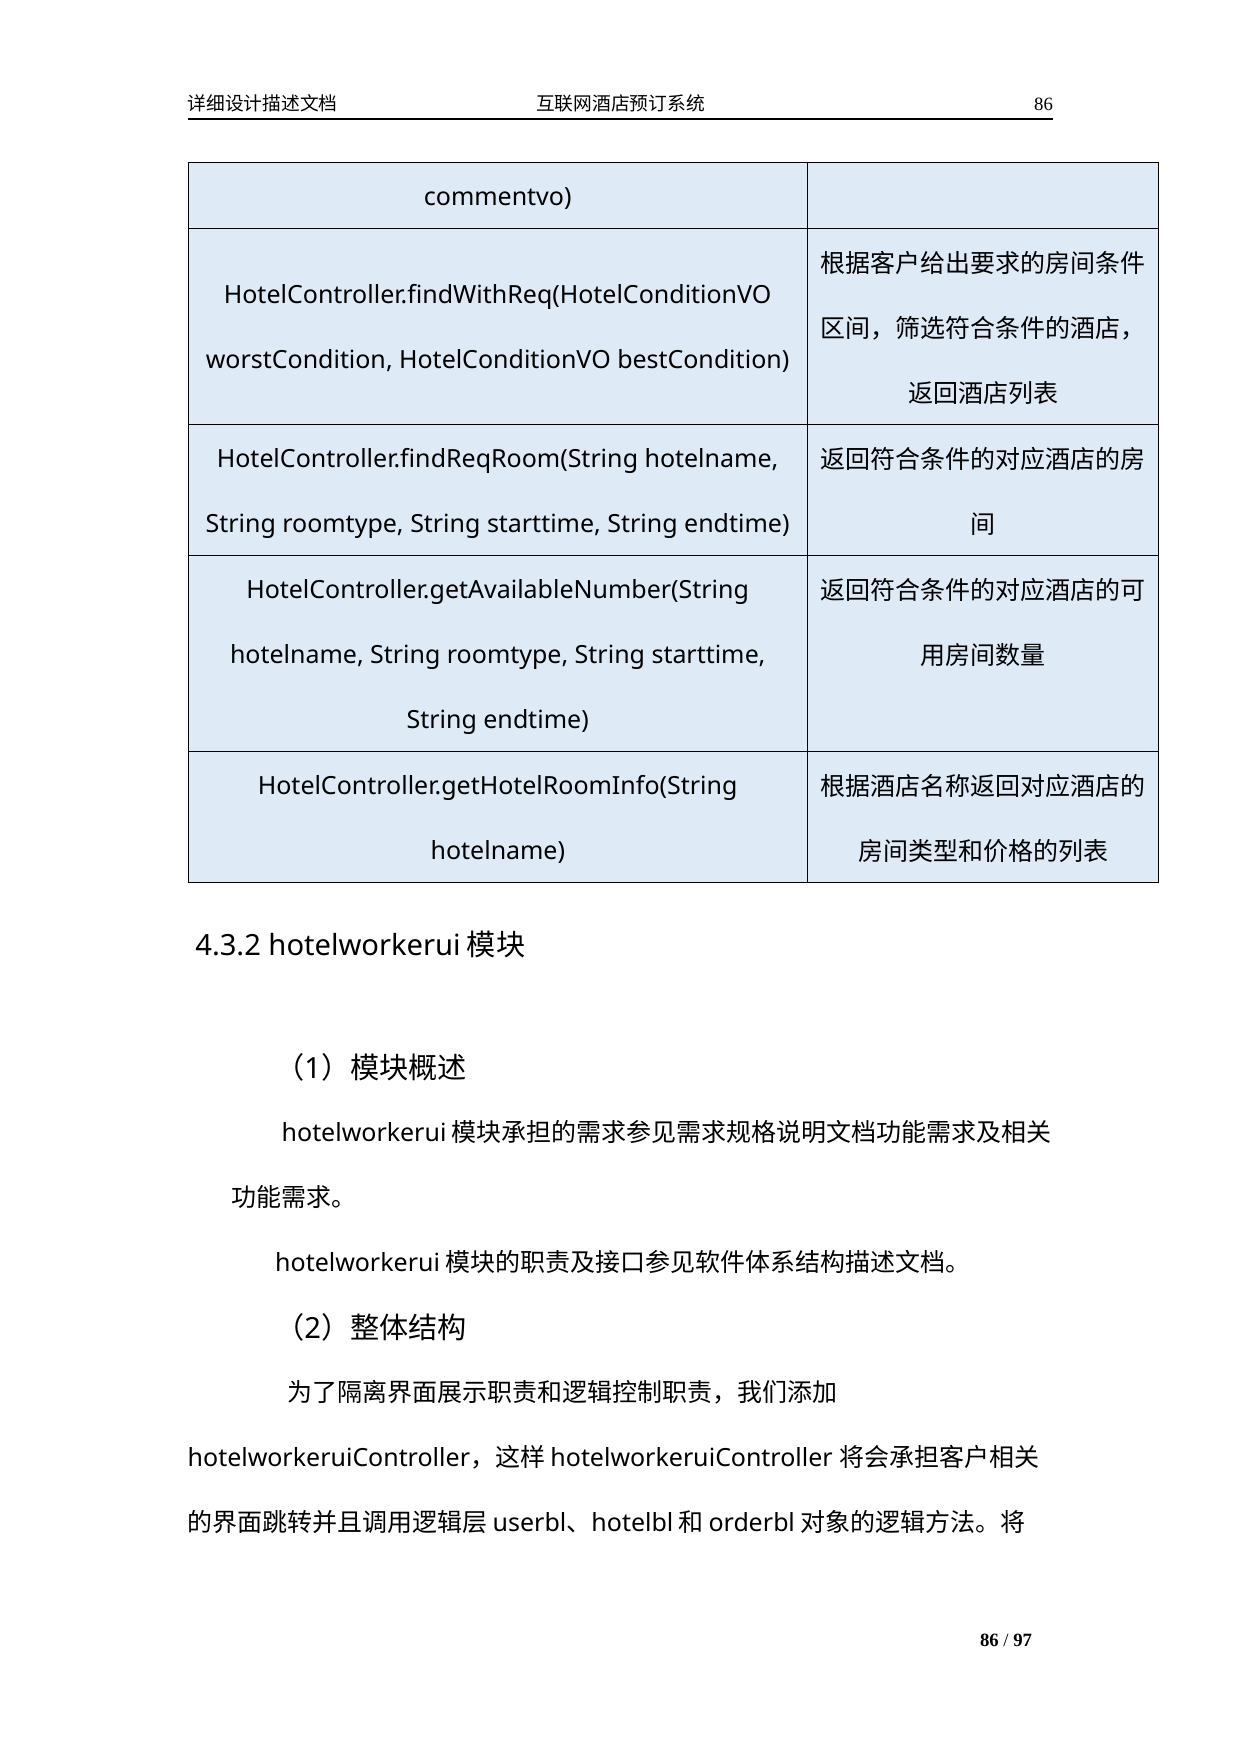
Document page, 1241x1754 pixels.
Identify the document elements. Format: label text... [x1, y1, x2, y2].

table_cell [189, 163, 807, 228]
table_cell 根据酒店名称返回对应酒店的房间类型和价格的列表 [808, 752, 1158, 882]
table_cell HotelController.findWithReq(HotelConditionVO worstCondition, HotelConditionVO bestCondition) [189, 229, 807, 424]
table_cell 根据客户给出要求的房间条件区间，筛选符合条件的酒店，返回酒店列表 [808, 229, 1158, 424]
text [187, 1358, 1053, 1553]
text hotelworkerui模块的职责及接口参见软件体系结构描述文档。 [231, 1228, 1053, 1293]
subtitle 4.3.2 hotelworkerui模块 [187, 910, 1053, 975]
table_cell 返回符合条件的对应酒店的可用房间数量 [808, 556, 1158, 751]
table_cell 返回符合条件的对应酒店的房间 [808, 425, 1158, 555]
table_cell HotelController.getHotelRoomInfo(String hotelname) [189, 752, 807, 882]
table_cell 写入客户评论 [808, 163, 1158, 228]
text （1）模块概述 [231, 1033, 1053, 1098]
text hotelworkerui模块承担的需求参见需求规格说明文档功能需求及相关功能需求。 [231, 1098, 1053, 1228]
table_cell HotelController.getAvailableNumber(String hotelname, String roomtype, String starttime, String endtime) [189, 556, 807, 751]
table_cell HotelController.findReqRoom(String hotelname, String roomtype, String starttime, String endtime) [189, 425, 807, 555]
text （2）整体结构 [231, 1293, 1053, 1358]
